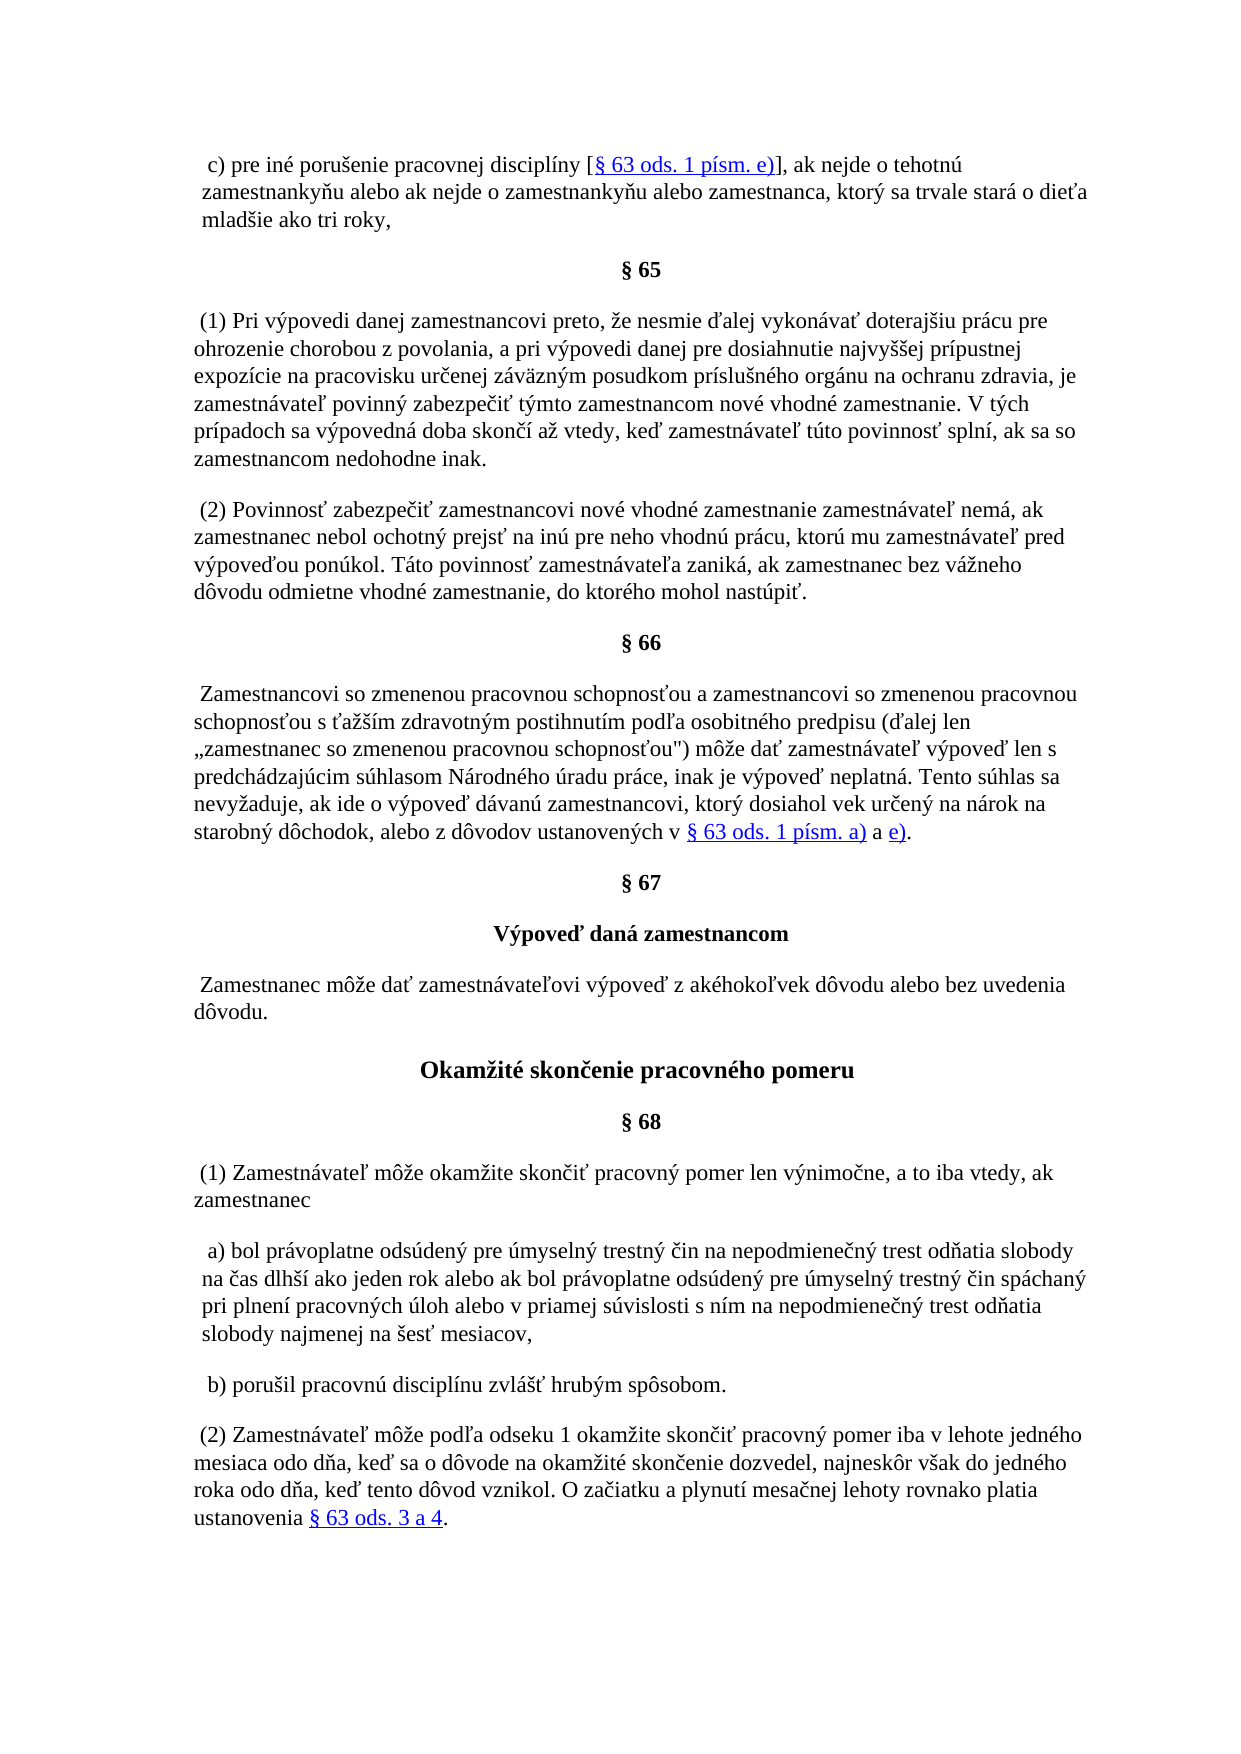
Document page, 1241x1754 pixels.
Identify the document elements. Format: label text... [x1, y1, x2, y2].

text § 66 [186, 629, 1090, 656]
text (2) Povinnosť zabezpečiť zamestnancovi nové vhodné zamestnanie zamestnávateľ nemá, ak zamestnanec nebol ochotný prejsť na inú pre neho vhodnú prácu, ktorú mu zamestnávateľ pred výpoveďou ponúkol. Táto povinnosť zamestnávateľa zaniká, ak zamestnanec bez vážneho dôvodu odmietne vhodné zamestnanie, do ktorého mohol nastúpiť. [194, 495, 1090, 605]
text a) bol právoplatne odsúdený pre úmyselný trestný čin na nepodmienečný trest odňatia slobody na čas dlhší ako jeden rok alebo ak bol právoplatne odsúdený pre úmyselný trestný čin spáchaný pri plnení pracovných úloh alebo v priamej súvislosti s ním na nepodmienečný trest odňatia slobody najmenej na šesť mesiacov, [202, 1237, 1090, 1347]
text § 67 [186, 868, 1090, 896]
text Zamestnanec môže dať zamestnávateľovi výpoveď z akéhokoľvek dôvodu alebo bez uvedenia dôvodu. [194, 970, 1090, 1025]
text c) pre iné porušenie pracovnej disciplíny [§ 63 ods. 1 písm. e)], ak nejde o tehotnú zamestnankyňu alebo ak nejde o zamestnankyňu alebo zamestnanca, ktorý sa trvale stará o dieťa mladšie ako tri roky, [202, 150, 1090, 232]
text § 68 [186, 1107, 1090, 1135]
text (1) Pri výpovedi danej zamestnancovi preto, že nesmie ďalej vykonávať doterajšiu prácu pre ohrozenie chorobou z povolania, a pri výpovedi danej pre dosiahnutie najvyššej prípustnej expozície na pracovisku určenej záväzným posudkom príslušného orgánu na ochranu zdravia, je zamestnávateľ povinný zabezpečiť týmto zamestnancom nové vhodné zamestnanie. V tých prípadoch sa výpovedná doba skončí až vtedy, keď zamestnávateľ túto povinnosť splní, ak sa so zamestnancom nedohodne inak. [194, 307, 1090, 472]
text § 65 [186, 256, 1090, 283]
text b) porušil pracovnú disciplínu zvlášť hrubým spôsobom. [202, 1370, 1090, 1397]
text Výpoveď daná zamestnancom [186, 919, 1090, 947]
text (2) Zamestnávateľ môže podľa odseku 1 okamžite skončiť pracovný pomer iba v lehote jedného mesiaca odo dňa, keď sa o dôvode na okamžité skončenie dozvedel, najneskôr však do jedného roka odo dňa, keď tento dôvod vznikol. O začiatku a plynutí mesačnej lehoty rovnako platia ustanovenia § 63 ods. 3 a 4. [194, 1421, 1090, 1531]
text Zamestnancovi so zmenenou pracovnou schopnosťou a zamestnancovi so zmenenou pracovnou schopnosťou s ťažším zdravotným postihnutím podľa osobitného predpisu (ďalej len „zamestnanec so zmenenou pracovnou schopnosťou") môže dať zamestnávateľ výpoveď len s predchádzajúcim súhlasom Národného úradu práce, inak je výpoveď neplatná. Tento súhlas sa nevyžaduje, ak ide o výpoveď dávanú zamestnancovi, ktorý dosiahol vek určený na nárok na starobný dôchodok, alebo z dôvodov ustanovených v § 63 ods. 1 písm. a) a e). [194, 680, 1090, 845]
text Okamžité skončenie pracovného pomeru [178, 1056, 1090, 1084]
text (1) Zamestnávateľ môže okamžite skončiť pracovný pomer len výnimočne, a to iba vtedy, ak zamestnanec [194, 1158, 1090, 1213]
